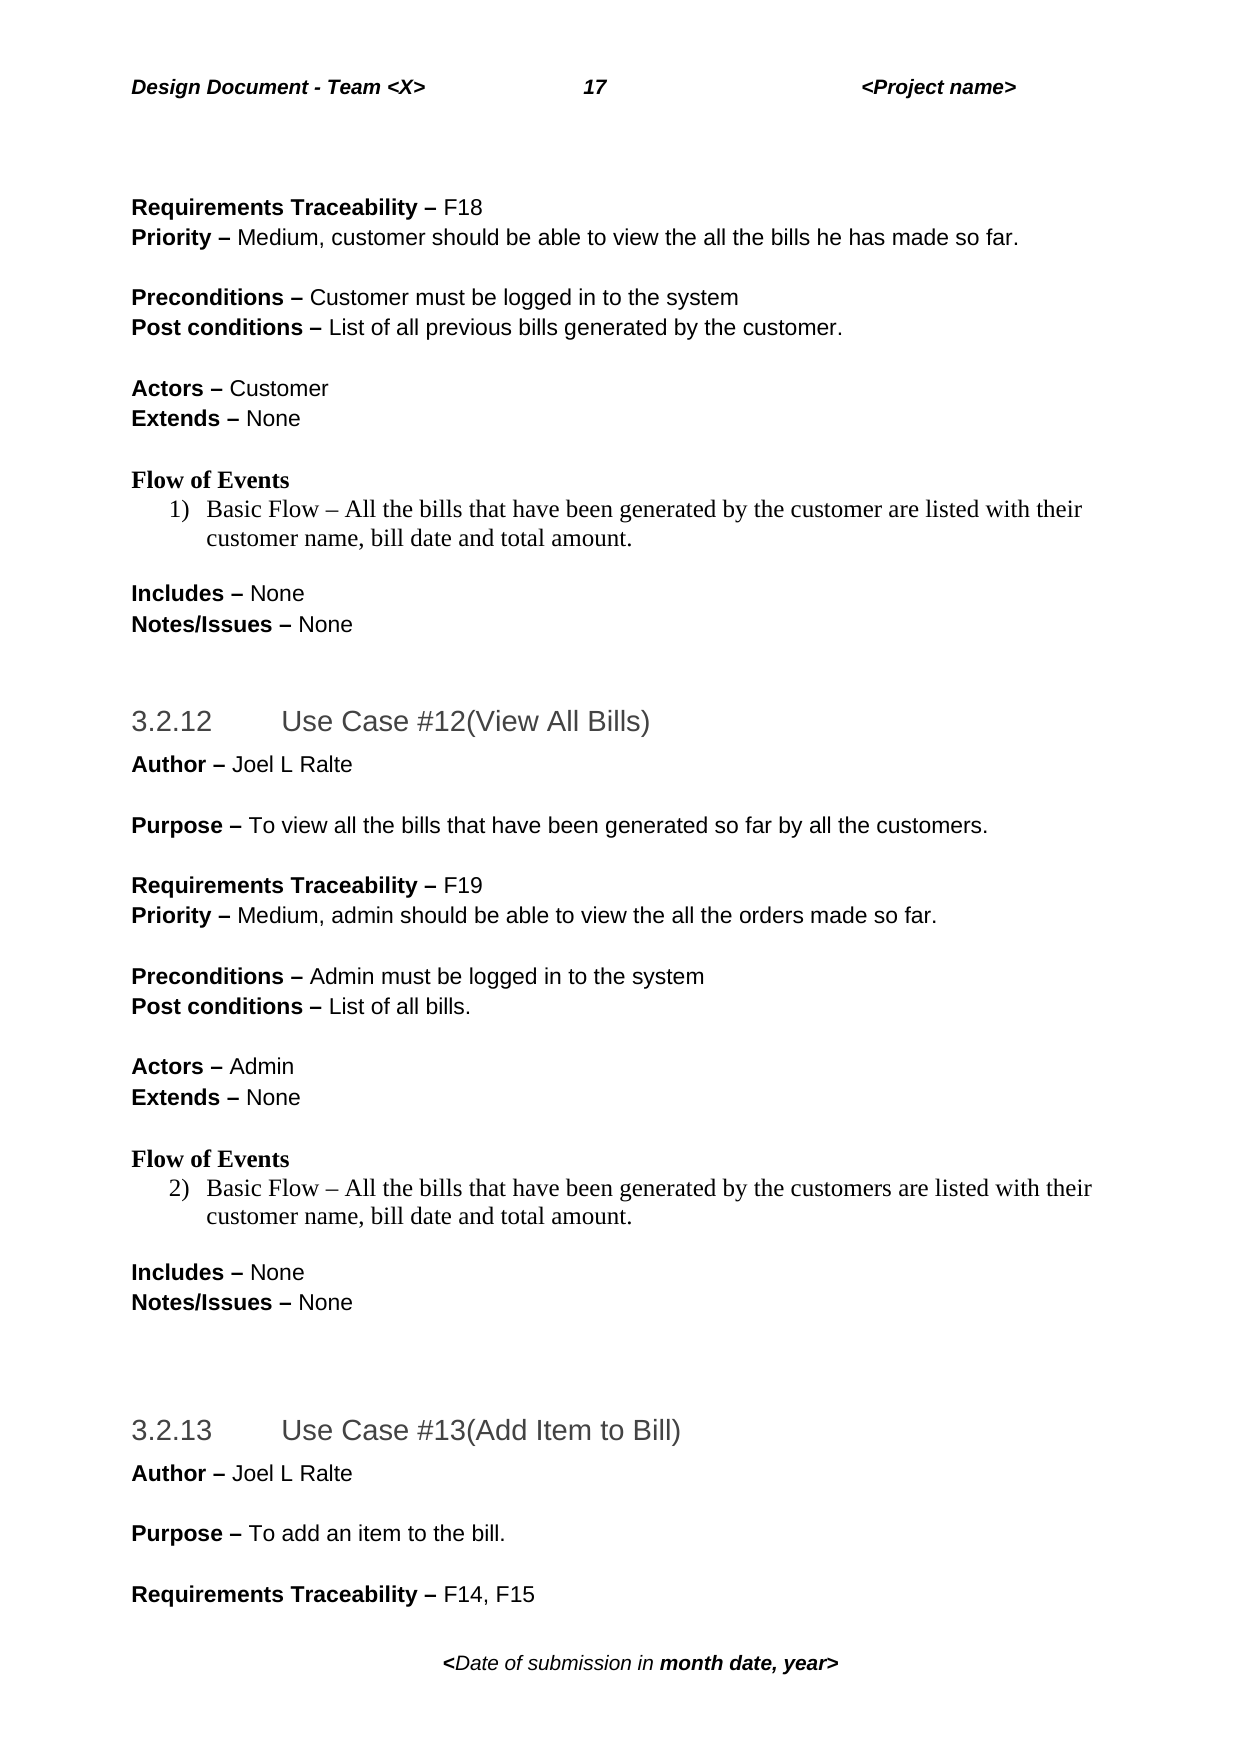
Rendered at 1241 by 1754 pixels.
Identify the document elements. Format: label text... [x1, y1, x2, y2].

text Flow of Events [131, 1144, 1152, 1173]
text Priority – Medium, customer should be able to view the all the bills he has made so far. [131, 224, 1152, 250]
text Notes/Issues – None [131, 611, 1152, 637]
text Notes/Issues – None [131, 1289, 1152, 1315]
text Requirements Traceability – F18 [131, 193, 1152, 220]
text Author – Joel L Ralte [131, 1460, 1152, 1486]
text Actors – Admin [131, 1053, 1152, 1079]
text Post conditions – List of all previous bills generated by the customer. [131, 314, 1152, 341]
text Preconditions – Admin must be logged in to the system [131, 963, 1152, 989]
text Purpose – To view all the bills that have been generated so far by all the customers. [131, 812, 1152, 838]
text Flow of Events [131, 465, 1152, 494]
text Requirements Traceability – F14, F15 [131, 1581, 1152, 1607]
text Priority – Medium, admin should be able to view the all the orders made so far. [131, 902, 1152, 928]
text Actors – Customer [131, 375, 1152, 401]
text Post conditions – List of all bills. [131, 993, 1152, 1019]
text Preconditions – Customer must be logged in to the system [131, 284, 1152, 310]
text Includes – None [131, 580, 1152, 607]
text Purpose – To add an item to the bill. [131, 1520, 1152, 1547]
text Extends – None [131, 1083, 1152, 1110]
subtitle 3.2.12 Use Case #12(View All Bills) [131, 704, 1152, 738]
list Basic Flow – All the bills that have been generated by the customer are listed with their customer name, bill date and total amount. [169, 494, 1152, 552]
text Requirements Traceability – F19 [131, 872, 1152, 898]
text Author – Joel L Ralte [131, 751, 1152, 777]
text Extends – None [131, 405, 1152, 431]
text Includes – None [131, 1259, 1152, 1285]
subtitle 3.2.13 Use Case #13(Add Item to Bill) [131, 1413, 1152, 1447]
list Basic Flow – All the bills that have been generated by the customers are listed with their customer name, bill date and total amount. [169, 1173, 1152, 1230]
